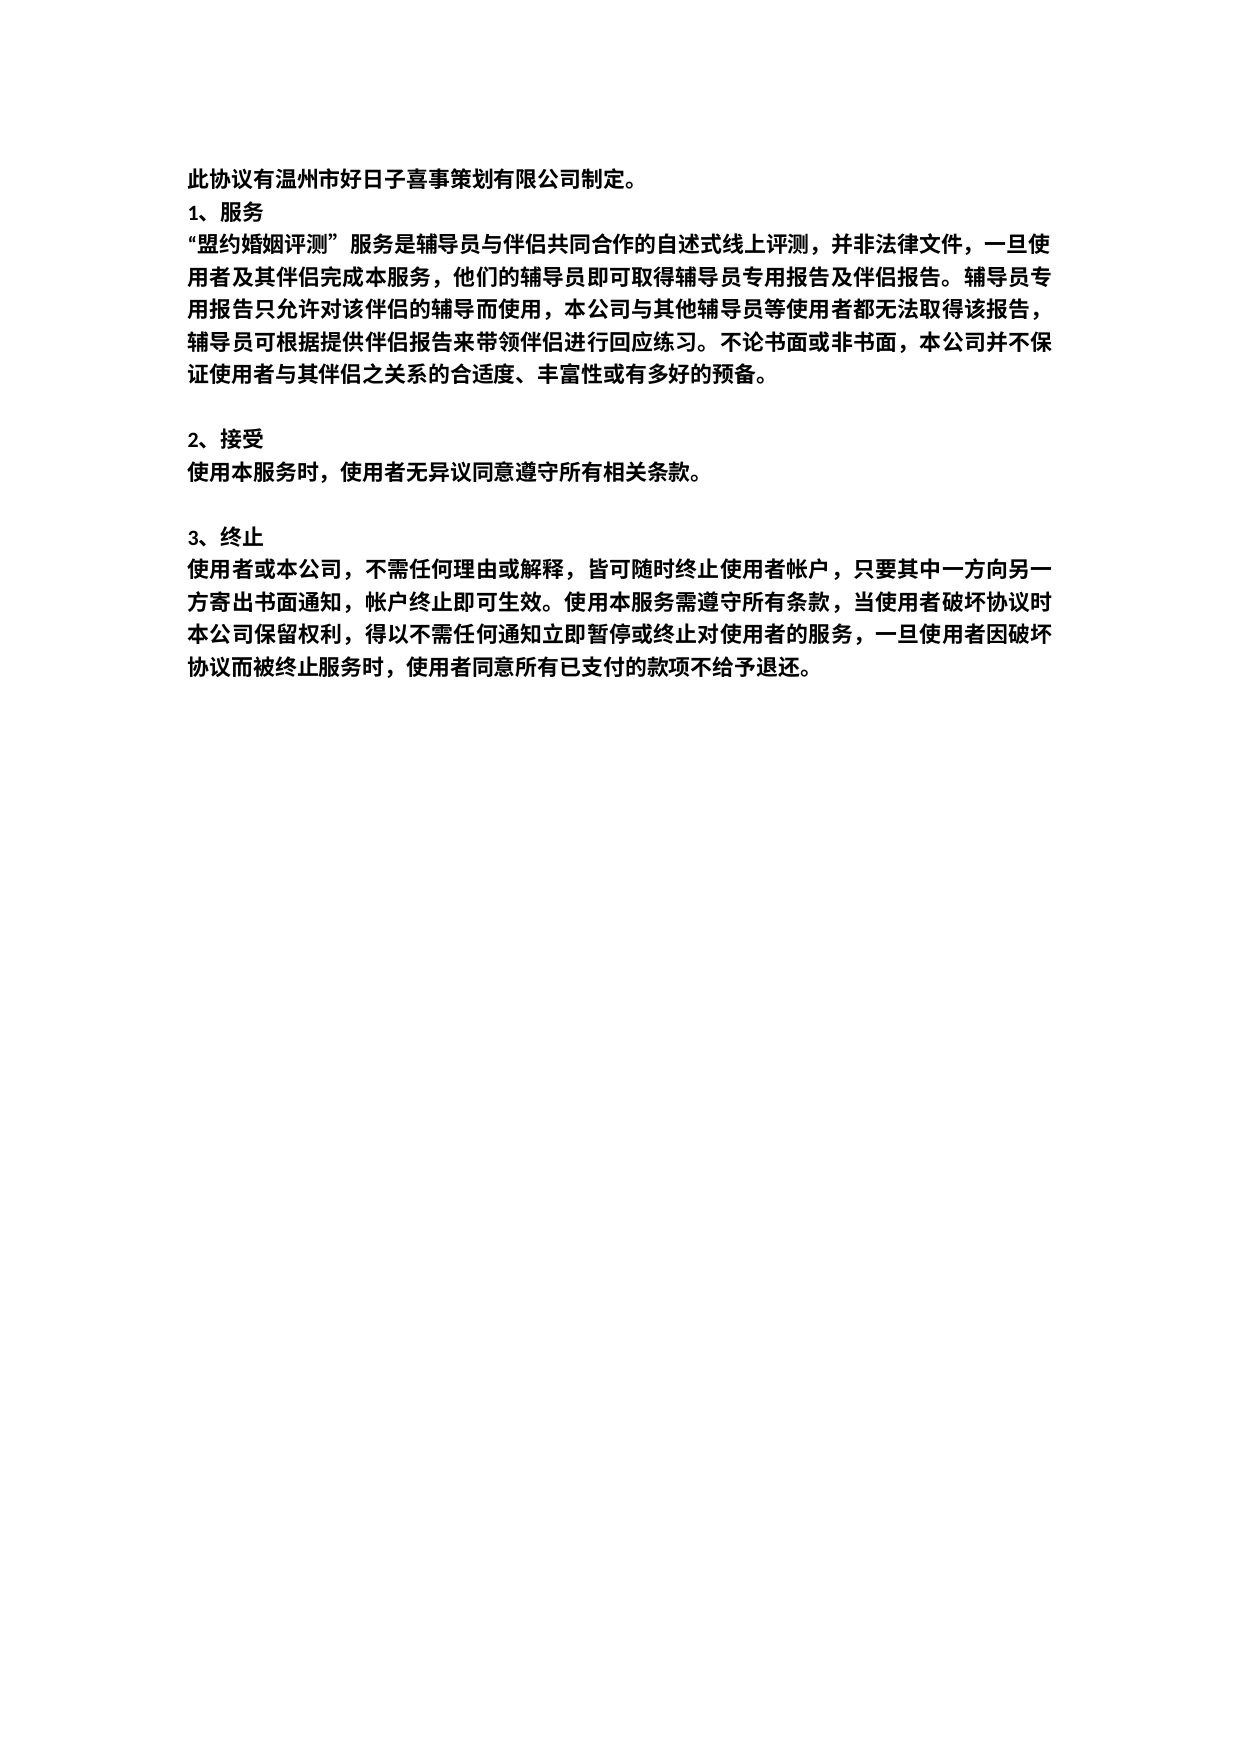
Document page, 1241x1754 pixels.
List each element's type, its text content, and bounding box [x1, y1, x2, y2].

text 此协议有温州市好日子喜事策划有限公司制定。 [187, 162, 1053, 194]
text “盟约婚姻评测”服务是辅导员与伴侣共同合作的自述式线上评测，并非法律文件，一旦使用者及其伴侣完成本服务，他们的辅导员即可取得辅导员专用报告及伴侣报告。辅导员专用报告只允许对该伴侣的辅导而使用，本公司与其他辅导员等使用者都无法取得该报告，辅导员可根据提供伴侣报告来带领伴侣进行回应练习。不论书面或非书面，本公司并不保证使用者与其伴侣之关系的合适度、丰富性或有多好的预备。 [187, 227, 1053, 389]
text 使用本服务时，使用者无异议同意遵守所有相关条款。 [187, 454, 1053, 487]
text 2、接受 [187, 422, 1053, 454]
text 3、终止 [187, 519, 1053, 552]
text 1、服务 [187, 194, 1053, 227]
text 使用者或本公司，不需任何理由或解释，皆可随时终止使用者帐户，只要其中一方向另一方寄出书面通知，帐户终止即可生效。使用本服务需遵守所有条款，当使用者破坏协议时，本公司保留权利，得以不需任何通知立即暂停或终止对使用者的服务，一旦使用者因破坏协议而被终止服务时，使用者同意所有已支付的款项不给予退还。 [187, 552, 1053, 682]
